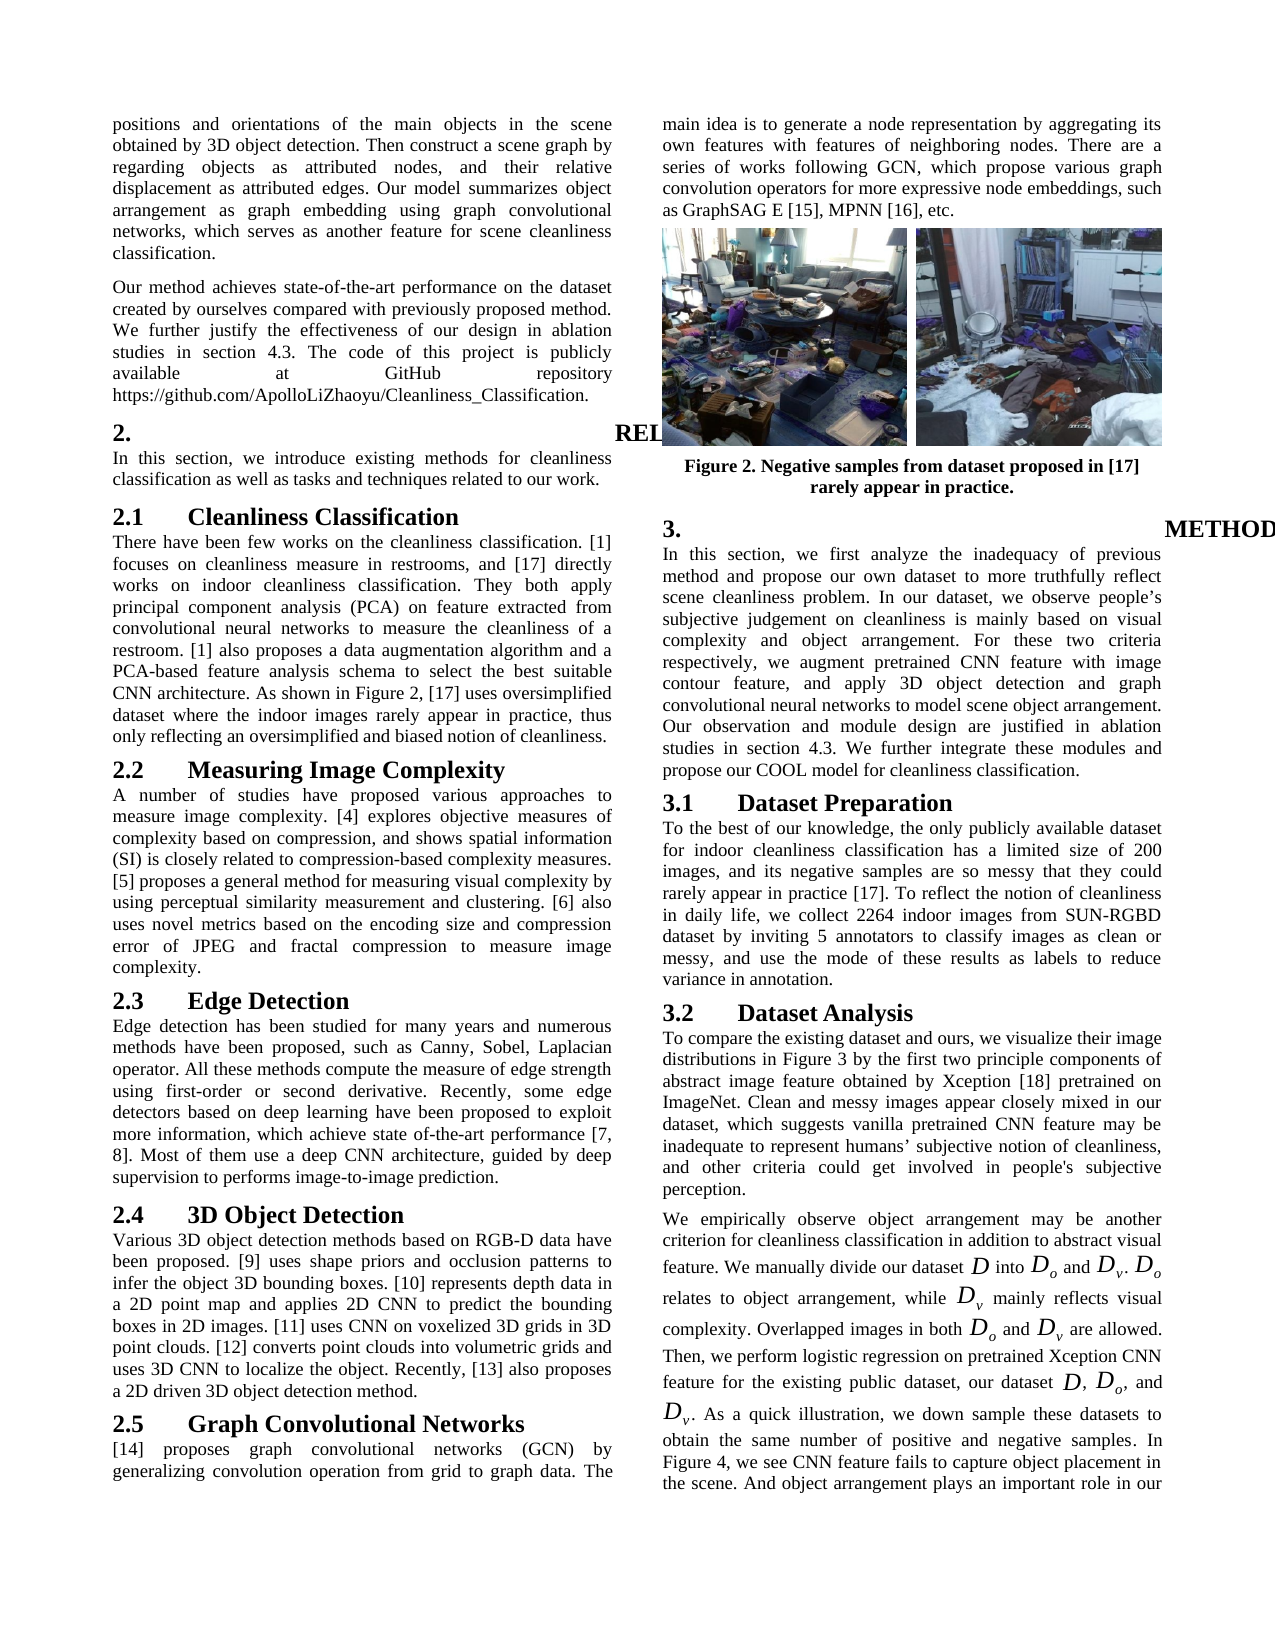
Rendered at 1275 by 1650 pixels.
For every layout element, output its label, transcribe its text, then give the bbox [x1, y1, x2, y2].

subtitle Edge Detection [112, 986, 613, 1015]
subtitle RELATED WORK [112, 418, 613, 447]
text Edge detection has been studied for many years and numerous methods have been proposed, such as Canny, Sobel, Laplacian operator. All these methods compute the measure of edge strength using first-order or second derivative. Recently, some edge detectors based on deep learning have been proposed to exploit more information, which achieve state of-the-art performance [7, 8]. Most of them use a deep CNN architecture, guided by deep supervision to performs image-to-image prediction. [112, 1015, 613, 1187]
text In this section, we first analyze the inadequacy of previous method and propose our own dataset to more truthfully reflect scene cleanliness problem. In our dataset, we observe people’s subjective judgement on cleanliness is mainly based on visual complexity and object arrangement. For these two criteria respectively, we augment pretrained CNN feature with image contour feature, and apply 3D object detection and graph convolutional neural networks to model scene object arrangement. Our observation and module design are justified in ablation studies in section 4.3. We further integrate these modules and propose our COOL model for cleanliness classification. [662, 543, 1162, 780]
text Various 3D object detection methods based on RGB-D data have been proposed. [9] uses shape priors and occlusion patterns to infer the object 3D bounding boxes. [10] represents depth data in a 2D point map and applies 2D CNN to predict the bounding boxes in 2D images. [11] uses CNN on voxelized 3D grids in 3D point clouds. [12] converts point clouds into volumetric grids and uses 3D CNN to localize the object. Recently, [13] also proposes a 2D driven 3D object detection method. [112, 1228, 613, 1401]
subtitle Dataset Analysis [662, 998, 1162, 1027]
subtitle Cleanliness Classification [112, 502, 613, 531]
subtitle Graph Convolutional Networks [112, 1409, 613, 1438]
text A number of studies have proposed various approaches to measure image complexity. [4] explores objective measures of complexity based on compression, and shows spatial information (SI) is closely related to compression-based complexity measures. [5] proposes a general method for measuring visual complexity by using perceptual similarity measurement and clustering. [6] also uses novel metrics based on the encoding size and compression error of JPEG and fractal compression to measure image complexity. [112, 784, 613, 978]
text [14] proposes graph convolutional networks (GCN) by generalizing convolution operation from grid to graph data. The main idea is to generate a node representation by aggregating its own features with features of neighboring nodes. There are a series of works following GCN, which propose various graph convolution operators for more expressive node embeddings, such as GraphSAG E [15], MPNN [16], etc. [662, 112, 1162, 220]
subtitle 3D Object Detection [112, 1200, 613, 1228]
picture [916, 228, 1162, 446]
text To compare the existing dataset and ours, we visualize their image distributions in Figure 3 by the first two principle components of abstract image feature obtained by Xception [18] pretrained on ImageNet. Clean and messy images appear closely mixed in our dataset, which suggests vanilla pretrained CNN feature may be inadequate to represent humans’ subjective notion of cleanliness, and other criteria could get involved in people's subjective perception. [662, 1027, 1162, 1199]
subtitle Measuring Image Complexity [112, 755, 613, 784]
text In this section, we introduce existing methods for cleanliness classification as well as tasks and techniques related to our work. [112, 447, 613, 490]
subtitle METHOD [662, 514, 1162, 543]
text Our method achieves state-of-the-art performance on the dataset created by ourselves compared with previously proposed method. We further justify the effectiveness of our design in ablation studies in section 4.3. The code of this project is publicly available at GitHub repository https://github.com/ApolloLiZhaoyu/Cleanliness_Classification. [112, 276, 613, 405]
subtitle Dataset Preparation [662, 788, 1162, 817]
text There have been few works on the cleanliness classification. [1] focuses on cleanliness measure in restrooms, and [17] directly works on indoor cleanliness classification. They both apply principal component analysis (PCA) on feature extracted from convolutional neural networks to measure the cleanliness of a restroom. [1] also proposes a data augmentation algorithm and a PCA-based feature analysis schema to select the best suitable CNN architecture. As shown in Figure 2, [17] uses oversimplified dataset where the indoor images rarely appear in practice, thus only reflecting an oversimplified and biased notion of cleanliness. [112, 531, 613, 747]
text To the best of our knowledge, the only publicly available dataset for indoor cleanliness classification has a limited size of 200 images, and its negative samples are so messy that they could rarely appear in practice [17]. To reflect the notion of cleanliness in daily life, we collect 2264 indoor images from SUN-RGBD dataset by inviting 5 annotators to classify images as clean or messy, and use the mode of these results as labels to reduce variance in annotation. [662, 817, 1162, 990]
picture [662, 228, 907, 446]
